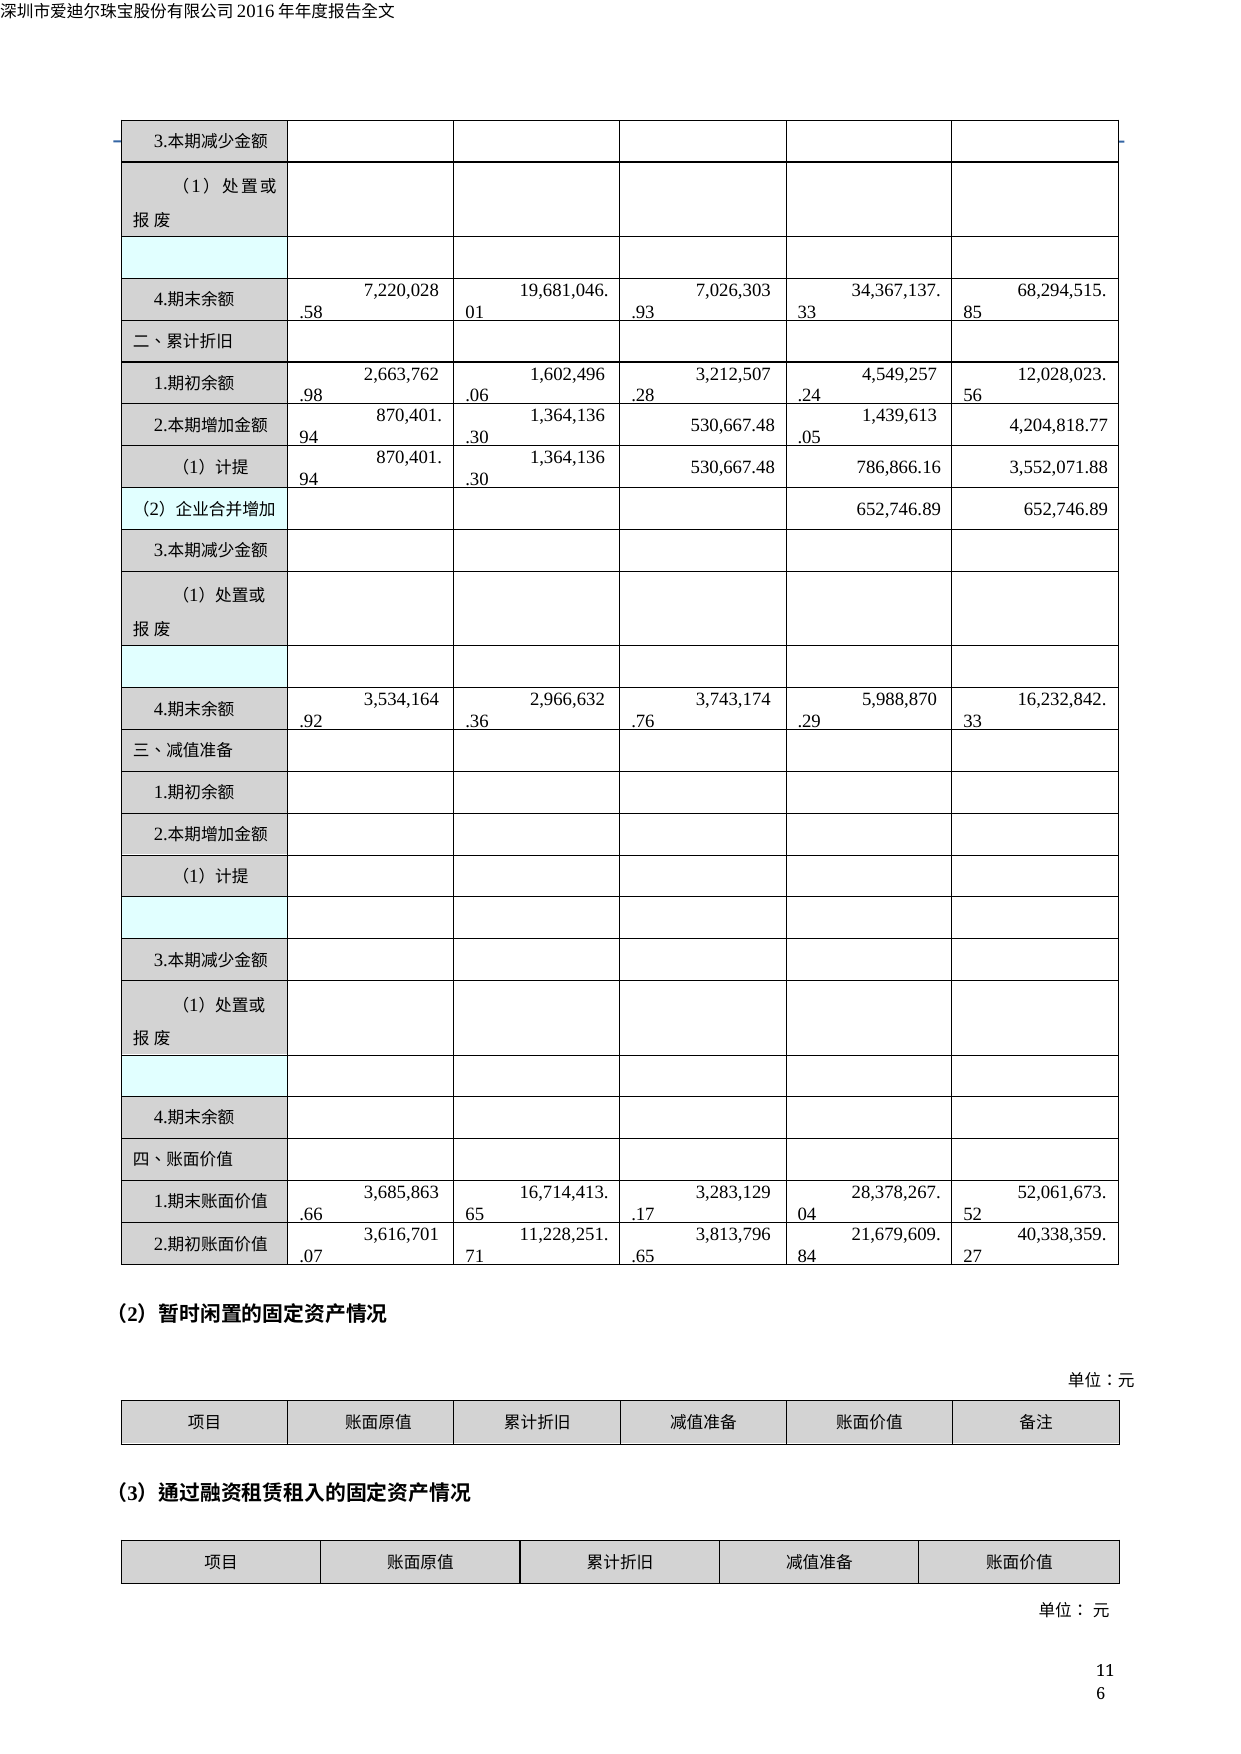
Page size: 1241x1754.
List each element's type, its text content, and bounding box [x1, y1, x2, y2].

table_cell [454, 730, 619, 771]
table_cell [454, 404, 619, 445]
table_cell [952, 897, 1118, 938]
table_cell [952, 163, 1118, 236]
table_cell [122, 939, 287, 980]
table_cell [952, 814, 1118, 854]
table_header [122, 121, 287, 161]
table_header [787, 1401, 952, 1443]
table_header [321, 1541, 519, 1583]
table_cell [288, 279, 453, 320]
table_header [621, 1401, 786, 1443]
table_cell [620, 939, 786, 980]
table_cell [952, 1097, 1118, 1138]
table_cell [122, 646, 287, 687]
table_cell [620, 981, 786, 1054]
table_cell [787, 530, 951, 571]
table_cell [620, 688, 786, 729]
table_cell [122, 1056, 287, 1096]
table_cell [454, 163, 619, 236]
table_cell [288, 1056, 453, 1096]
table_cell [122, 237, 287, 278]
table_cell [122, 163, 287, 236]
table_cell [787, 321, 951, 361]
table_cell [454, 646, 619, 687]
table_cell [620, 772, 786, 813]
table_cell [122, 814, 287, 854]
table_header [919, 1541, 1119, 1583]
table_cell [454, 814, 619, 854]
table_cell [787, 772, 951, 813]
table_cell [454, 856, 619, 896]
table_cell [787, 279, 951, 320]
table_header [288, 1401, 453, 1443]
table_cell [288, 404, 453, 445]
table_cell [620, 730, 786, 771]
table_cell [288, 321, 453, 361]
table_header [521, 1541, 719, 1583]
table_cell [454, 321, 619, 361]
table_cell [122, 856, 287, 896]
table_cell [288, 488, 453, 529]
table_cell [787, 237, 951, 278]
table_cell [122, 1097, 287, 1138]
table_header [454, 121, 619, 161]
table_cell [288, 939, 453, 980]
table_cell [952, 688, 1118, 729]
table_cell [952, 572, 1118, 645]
text （2）暂时闲置的固定资产情况 [106, 1299, 1134, 1327]
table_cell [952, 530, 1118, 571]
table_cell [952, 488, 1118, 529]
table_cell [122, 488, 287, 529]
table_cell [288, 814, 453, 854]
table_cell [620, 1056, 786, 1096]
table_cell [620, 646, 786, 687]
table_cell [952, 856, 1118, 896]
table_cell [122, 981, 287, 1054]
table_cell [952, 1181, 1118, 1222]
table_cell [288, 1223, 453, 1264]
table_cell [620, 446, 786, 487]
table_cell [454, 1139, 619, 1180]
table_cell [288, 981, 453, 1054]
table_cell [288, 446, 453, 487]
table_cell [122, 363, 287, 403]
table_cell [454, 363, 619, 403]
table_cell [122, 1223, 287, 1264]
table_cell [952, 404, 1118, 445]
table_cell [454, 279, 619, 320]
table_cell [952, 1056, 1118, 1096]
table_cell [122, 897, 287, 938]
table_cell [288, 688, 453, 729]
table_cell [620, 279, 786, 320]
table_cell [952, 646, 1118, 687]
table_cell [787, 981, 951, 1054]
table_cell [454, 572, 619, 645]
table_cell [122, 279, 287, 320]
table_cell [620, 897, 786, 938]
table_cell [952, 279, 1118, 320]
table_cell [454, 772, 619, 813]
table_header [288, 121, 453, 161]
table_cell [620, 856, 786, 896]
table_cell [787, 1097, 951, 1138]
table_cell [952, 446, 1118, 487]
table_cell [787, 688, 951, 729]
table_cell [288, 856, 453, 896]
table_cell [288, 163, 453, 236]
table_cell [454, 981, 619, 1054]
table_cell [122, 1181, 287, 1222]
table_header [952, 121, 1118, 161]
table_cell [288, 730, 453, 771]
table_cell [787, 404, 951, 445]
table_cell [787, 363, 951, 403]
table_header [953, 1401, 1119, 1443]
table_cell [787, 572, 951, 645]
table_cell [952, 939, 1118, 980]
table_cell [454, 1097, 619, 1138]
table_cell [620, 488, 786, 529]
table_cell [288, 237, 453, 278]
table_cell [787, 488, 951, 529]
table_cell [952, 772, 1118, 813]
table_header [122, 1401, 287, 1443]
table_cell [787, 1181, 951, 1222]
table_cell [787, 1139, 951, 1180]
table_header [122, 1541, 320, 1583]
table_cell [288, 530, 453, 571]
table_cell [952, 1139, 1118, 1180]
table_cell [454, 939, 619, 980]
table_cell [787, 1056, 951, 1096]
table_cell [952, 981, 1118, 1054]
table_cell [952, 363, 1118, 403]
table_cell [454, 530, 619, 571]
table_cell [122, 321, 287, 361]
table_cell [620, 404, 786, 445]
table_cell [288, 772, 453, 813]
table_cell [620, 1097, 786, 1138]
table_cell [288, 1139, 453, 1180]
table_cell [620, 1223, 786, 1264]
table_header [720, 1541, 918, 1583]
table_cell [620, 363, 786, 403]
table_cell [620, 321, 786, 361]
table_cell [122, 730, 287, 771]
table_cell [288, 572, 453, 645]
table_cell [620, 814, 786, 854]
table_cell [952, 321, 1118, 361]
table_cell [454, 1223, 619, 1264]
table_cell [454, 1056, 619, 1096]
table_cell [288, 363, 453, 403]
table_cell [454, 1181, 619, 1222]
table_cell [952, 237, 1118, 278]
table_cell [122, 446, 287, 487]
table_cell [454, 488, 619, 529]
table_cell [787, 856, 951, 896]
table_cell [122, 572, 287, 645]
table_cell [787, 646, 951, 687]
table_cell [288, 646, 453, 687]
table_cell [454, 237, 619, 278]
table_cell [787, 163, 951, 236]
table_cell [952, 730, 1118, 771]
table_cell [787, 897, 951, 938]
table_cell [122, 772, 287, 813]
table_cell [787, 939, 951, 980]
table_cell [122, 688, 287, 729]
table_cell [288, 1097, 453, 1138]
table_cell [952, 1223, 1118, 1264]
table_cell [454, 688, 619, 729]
text （3）通过融资租赁租入的固定资产情况 [106, 1478, 1134, 1506]
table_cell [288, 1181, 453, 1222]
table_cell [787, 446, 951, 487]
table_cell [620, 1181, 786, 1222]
text 单位：元 [106, 1369, 1134, 1392]
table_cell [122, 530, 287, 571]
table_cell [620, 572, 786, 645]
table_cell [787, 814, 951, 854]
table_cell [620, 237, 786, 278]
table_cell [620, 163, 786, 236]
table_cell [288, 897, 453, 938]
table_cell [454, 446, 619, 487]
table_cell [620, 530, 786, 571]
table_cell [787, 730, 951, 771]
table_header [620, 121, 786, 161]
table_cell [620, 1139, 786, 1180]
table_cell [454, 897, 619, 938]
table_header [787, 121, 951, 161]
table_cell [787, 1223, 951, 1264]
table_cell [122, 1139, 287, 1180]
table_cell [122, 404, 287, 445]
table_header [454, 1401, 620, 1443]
